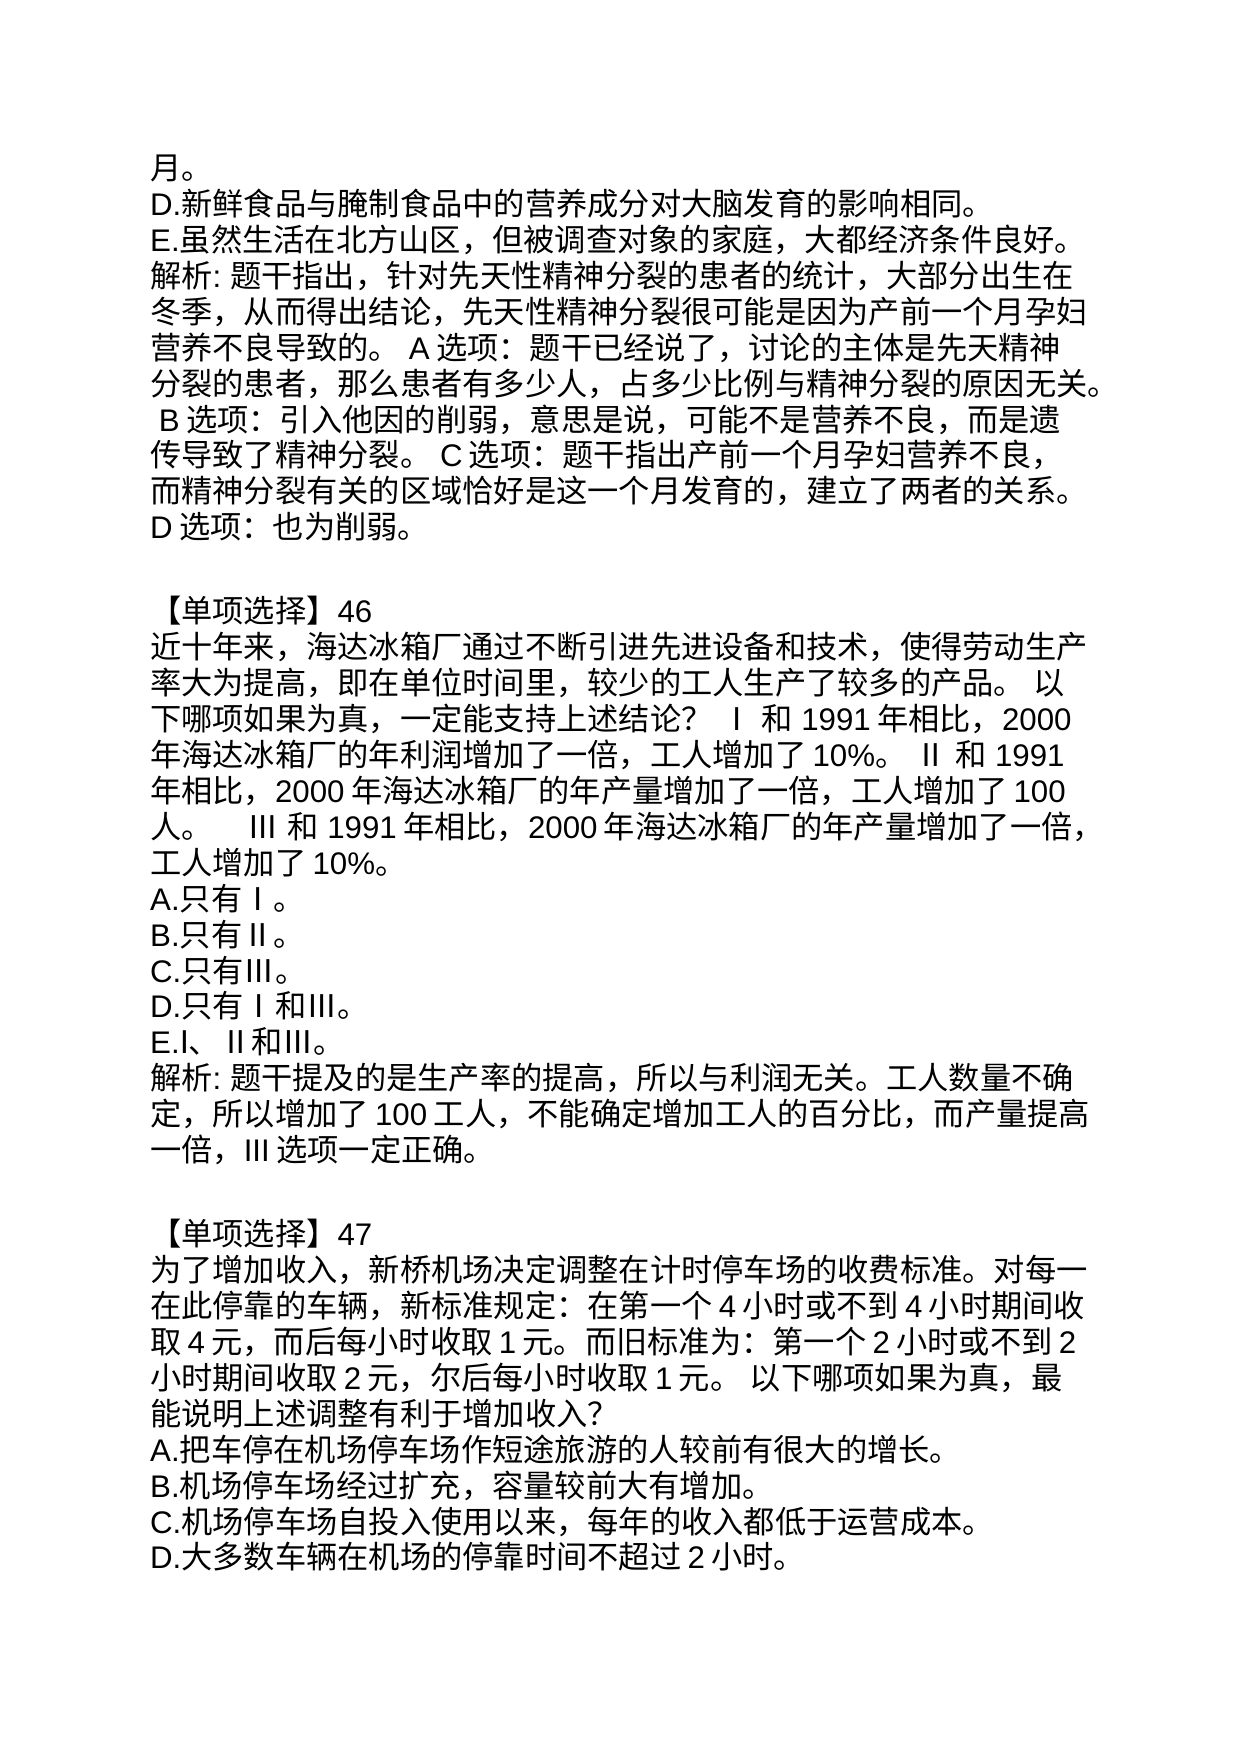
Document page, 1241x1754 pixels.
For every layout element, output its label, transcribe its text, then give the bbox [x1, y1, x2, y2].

text E.Ⅰ、Ⅱ和Ⅲ。 [150, 1024, 1090, 1060]
text B.只有Ⅱ。 [150, 917, 1090, 953]
text 【单项选择】46 [150, 593, 1090, 629]
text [150, 150, 1090, 186]
text C.机场停车场自投入使用以来，每年的收入都低于运营成本。 [150, 1504, 1090, 1539]
text B.机场停车场经过扩充，容量较前大有增加。 [150, 1468, 1090, 1504]
text 近十年来，海达冰箱厂通过不断引进先进设备和技术，使得劳动生产率大为提高，即在单位时间里，较少的工人生产了较多的产品。 以下哪项如果为真，一定能支持上述结论？ Ⅰ 和 1991年相比，2000年海达冰箱厂的年利润增加了一倍，工人增加了10%。 Ⅱ 和 1991年相比，2000年海达冰箱厂的年产量增加了一倍，工人增加了100人。 Ⅲ 和 1991年相比，2000年海达冰箱厂的年产量增加了一倍，工人增加了10%。 [150, 629, 1090, 881]
text A.把车停在机场停车场作短途旅游的人较前有很大的增长。 [150, 1432, 1090, 1468]
text C.只有Ⅲ。 [150, 953, 1090, 988]
text D.大多数车辆在机场的停靠时间不超过2小时。 [150, 1539, 1090, 1576]
text 解析: 题干指出，针对先天性精神分裂的患者的统计，大部分出生在冬季，从而得出结论，先天性精神分裂很可能是因为产前一个月孕妇营养不良导致的。 A选项：题干已经说了，讨论的主体是先天精神分裂的患者，那么患者有多少人，占多少比例与精神分裂的原因无关。 B选项：引入他因的削弱，意思是说，可能不是营养不良，而是遗传导致了精神分裂。 C选项：题干指出产前一个月孕妇营养不良，而精神分裂有关的区域恰好是这一个月发育的，建立了两者的关系。 D选项：也为削弱。 [150, 258, 1090, 545]
text 【单项选择】47 [150, 1216, 1090, 1252]
text A.只有Ⅰ。 [150, 881, 1090, 917]
text E.虽然生活在北方山区，但被调查对象的家庭，大都经济条件良好。 [150, 222, 1090, 258]
text D.只有Ⅰ和Ⅲ。 [150, 988, 1090, 1024]
text D.新鲜食品与腌制食品中的营养成分对大脑发育的影响相同。 [150, 186, 1090, 222]
text 解析: 题干提及的是生产率的提高，所以与利润无关。工人数量不确定，所以增加了100工人，不能确定增加工人的百分比，而产量提高一倍，III选项一定正确。 [150, 1060, 1090, 1168]
text 为了增加收入，新桥机场决定调整在计时停车场的收费标准。对每一在此停靠的车辆，新标准规定：在第一个4小时或不到4小时期间收取4元，而后每小时收取1元。而旧标准为：第一个2小时或不到2小时期间收取2元，尔后每小时收取1元。 以下哪项如果为真，最能说明上述调整有利于增加收入？ [150, 1252, 1090, 1432]
